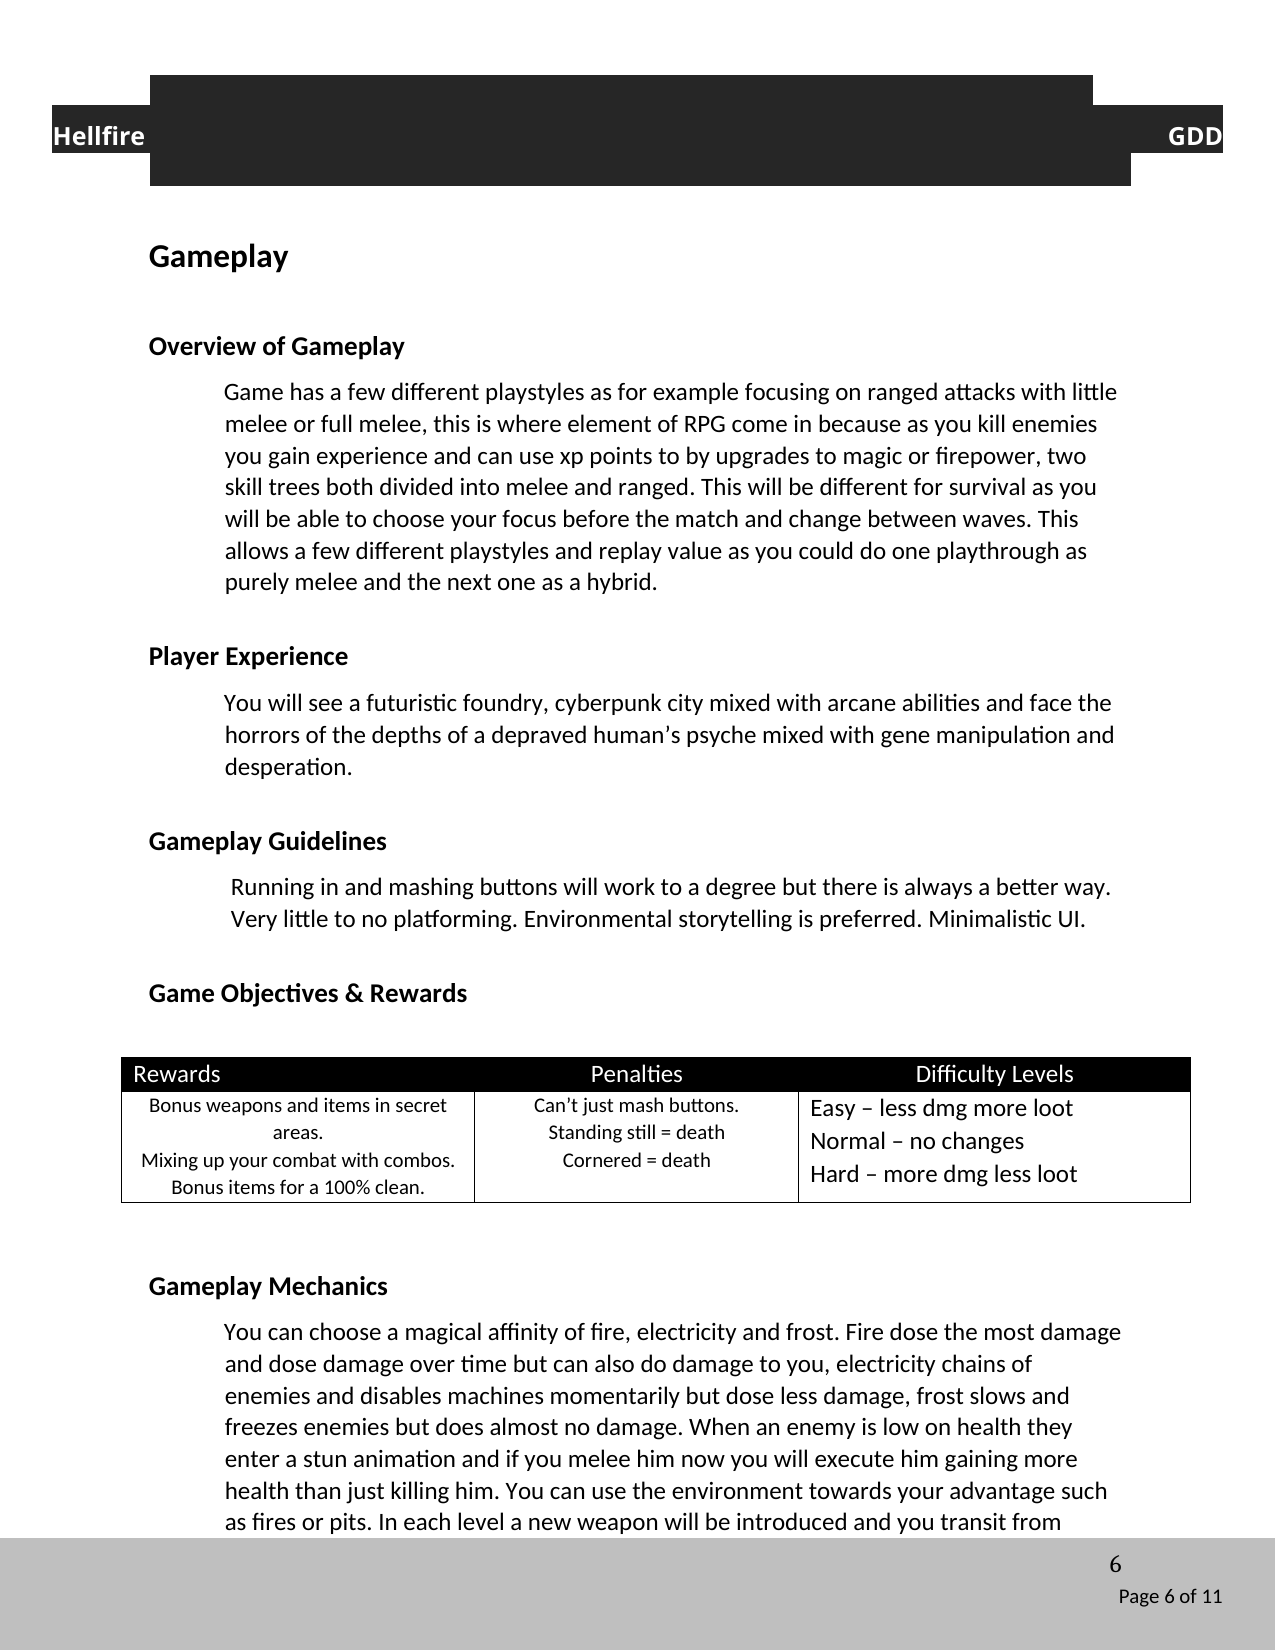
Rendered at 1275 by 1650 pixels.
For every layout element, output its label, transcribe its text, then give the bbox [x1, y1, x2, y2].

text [223, 1317, 1124, 1537]
table_cell Can’t just mash buttons. Standing still = death Cornered = death [475, 1092, 798, 1202]
subtitle Gameplay Mechanics [148, 1269, 1124, 1302]
table_header Penalties [475, 1058, 798, 1091]
text Game has a few different playstyles as for example focusing on ranged attacks with little melee or full melee, this is where element of RPG come in because as you kill enemies you gain experience and can use xp points to by upgrades to magic or firepower, two skill trees both divided into melee and ranged. This will be different for survival as you will be able to choose your focus before the match and change between waves. This allows a few different playstyles and replay value as you could do one playthrough as purely melee and the next one as a hybrid. [223, 377, 1124, 597]
table_header Rewards [122, 1058, 474, 1091]
subtitle Overview of Gameplay [148, 329, 1124, 362]
text Very little to no platforming. Environmental storytelling is preferred. Minimalistic UI. [150, 903, 1124, 934]
table_cell Easy – less dmg more loot Normal – no changes Hard – more dmg less loot [799, 1092, 1190, 1202]
table_header Difficulty Levels [799, 1058, 1190, 1091]
subtitle Gameplay [148, 234, 1124, 275]
table_cell Bonus weapons and items in secret areas. Mixing up your combat with combos. Bonus items for a 100% clean. [122, 1092, 474, 1202]
text Running in and mashing buttons will work to a degree but there is always a better way. [150, 871, 1124, 902]
subtitle Gameplay Guidelines [148, 824, 1124, 857]
text You will see a futuristic foundry, cyberpunk city mixed with arcane abilities and face the horrors of the depths of a depraved human’s psyche mixed with gene manipulation and desperation. [223, 687, 1124, 781]
subtitle Game Objectives & Rewards [148, 977, 1124, 1009]
subtitle Player Experience [148, 639, 1124, 673]
